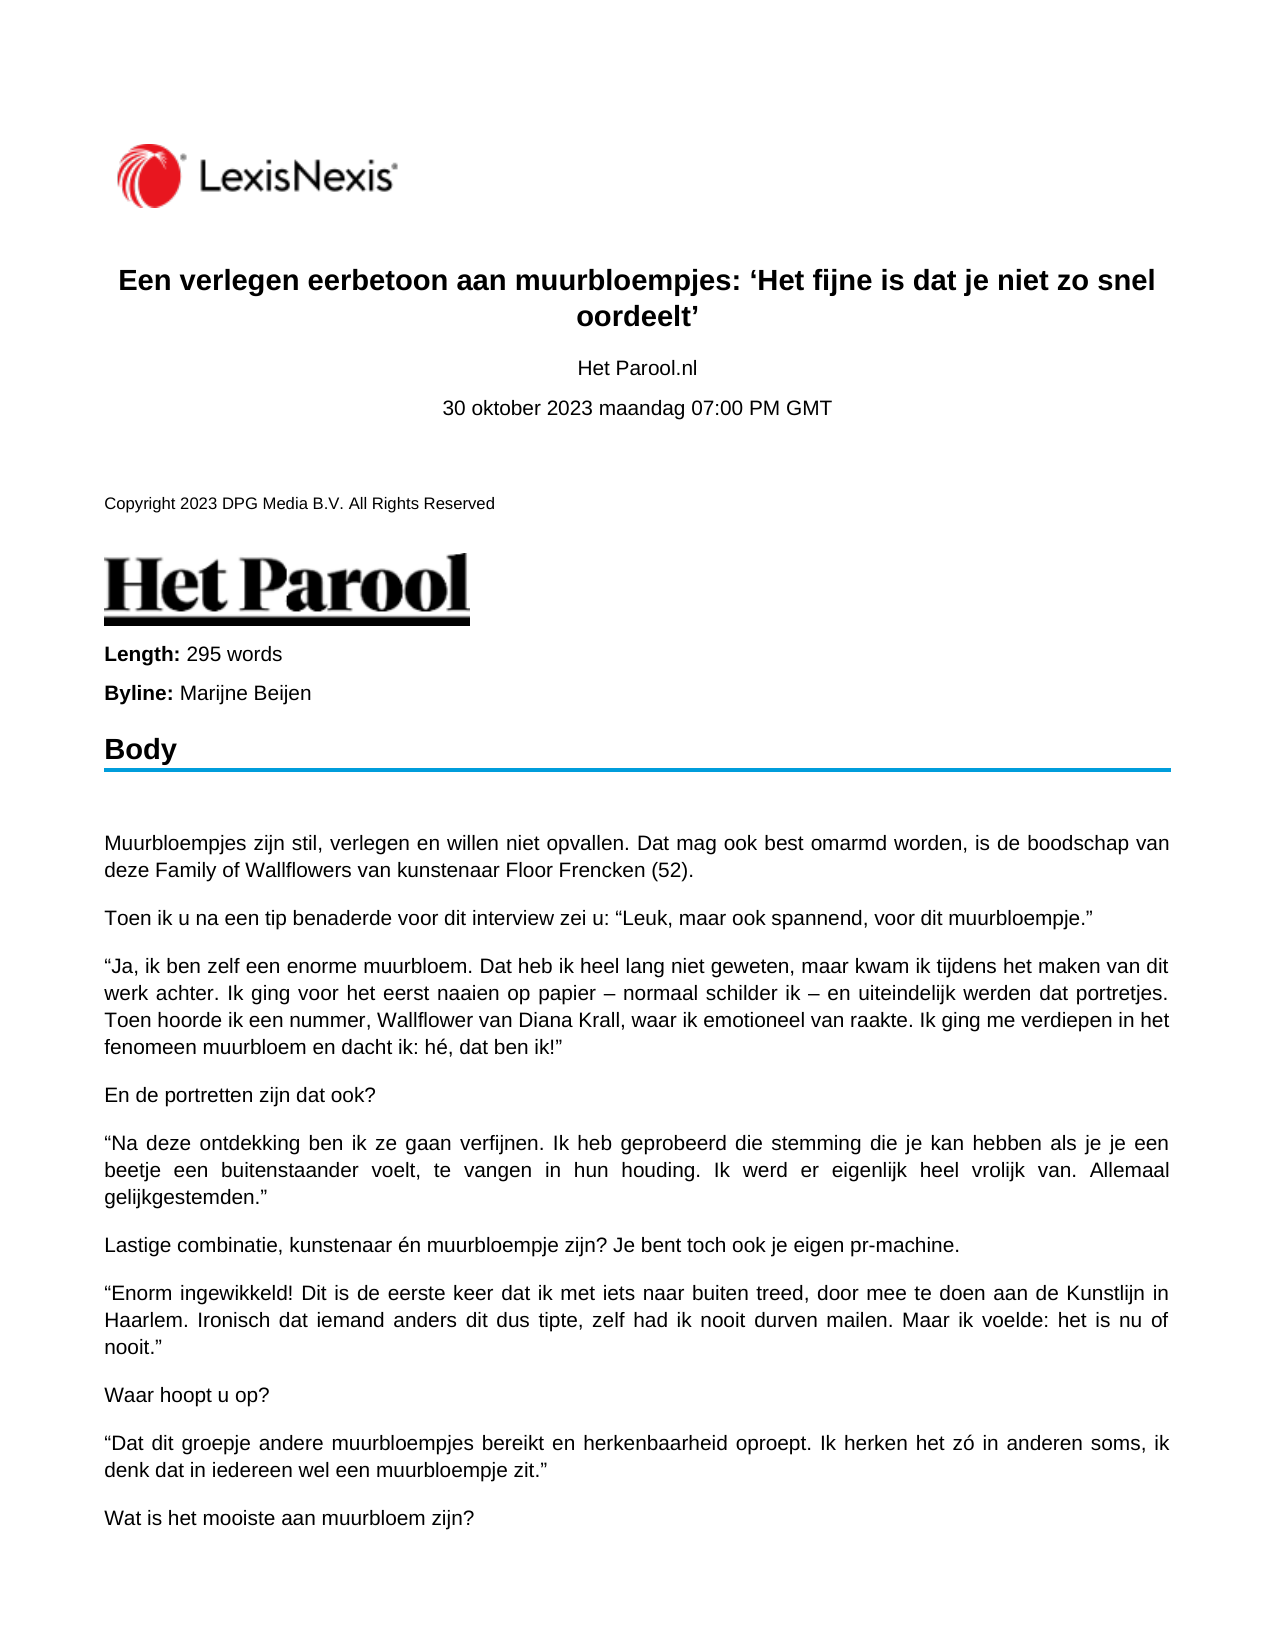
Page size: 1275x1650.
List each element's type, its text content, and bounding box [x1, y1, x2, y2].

text Copyright 2023 DPG Media B.V. All Rights Reserved [104, 461, 1171, 513]
picture [104, 144, 412, 208]
text Waar hoopt u op? [104, 1380, 1171, 1407]
text Wat is het mooiste aan muurbloem zijn? [104, 1503, 1171, 1530]
text Byline: Marijne Beijen [104, 678, 1171, 705]
picture [104, 553, 470, 626]
text 30 oktober 2023 maandag 07:00 PM GMT [104, 393, 1171, 420]
text “Ja, ik ben zelf een enorme muurbloem. Dat heb ik heel lang niet geweten, maar kwam ik tijdens het maken van dit werk achter. Ik ging voor het eerst naaien op papier – normaal schilder ik – en uiteindelijk werden dat portretjes. Toen hoorde ik een nummer, Wallflower van Diana Krall, waar ik emotioneel van raakte. Ik ging me verdiepen in het fenomeen muurbloem en dacht ik: hé, dat ben ik!” [104, 951, 1171, 1059]
text “Dat dit groepje andere muurbloempjes bereikt en herkenbaarheid oproept. Ik herken het zó in anderen soms, ik denk dat in iedereen wel een muurbloempje zit.” [104, 1428, 1171, 1482]
text “Enorm ingewikkeld! Dit is de eerste keer dat ik met iets naar buiten treed, door mee te doen aan de Kunstlijn in Haarlem. Ironisch dat iemand anders dit dus tipte, zelf had ik nooit durven mailen. Maar ik voelde: het is nu of nooit.” [104, 1278, 1171, 1359]
text Muurbloempjes zijn stil, verlegen en willen niet opvallen. Dat mag ook best omarmd worden, is de boodschap van deze Family of Wallflowers van kunstenaar Floor Frencken (52). [104, 828, 1171, 882]
text En de portretten zijn dat ook? [104, 1080, 1171, 1107]
text Toen ik u na een tip benaderde voor dit interview zei u: “Leuk, maar ook spannend, voor dit muurbloempje.” [104, 903, 1171, 930]
text Lastige combinatie, kunstenaar én muurbloempje zijn? Je bent toch ook je eigen pr-machine. [104, 1230, 1171, 1257]
text Het Parool.nl [104, 353, 1171, 380]
text “Na deze ontdekking ben ik ze gaan verfijnen. Ik heb geprobeerd die stemming die je kan hebben als je je een beetje een buitenstaander voelt, te vangen in hun houding. Ik werd er eigenlijk heel vrolijk van. Allemaal gelijkgestemden.” [104, 1128, 1171, 1209]
subtitle Een verlegen eerbetoon aan muurbloempjes: ‘Het fijne is dat je niet zo snel oordeelt’ [104, 261, 1171, 332]
text Length: 295 words [104, 638, 1171, 665]
text Body [104, 730, 1171, 765]
